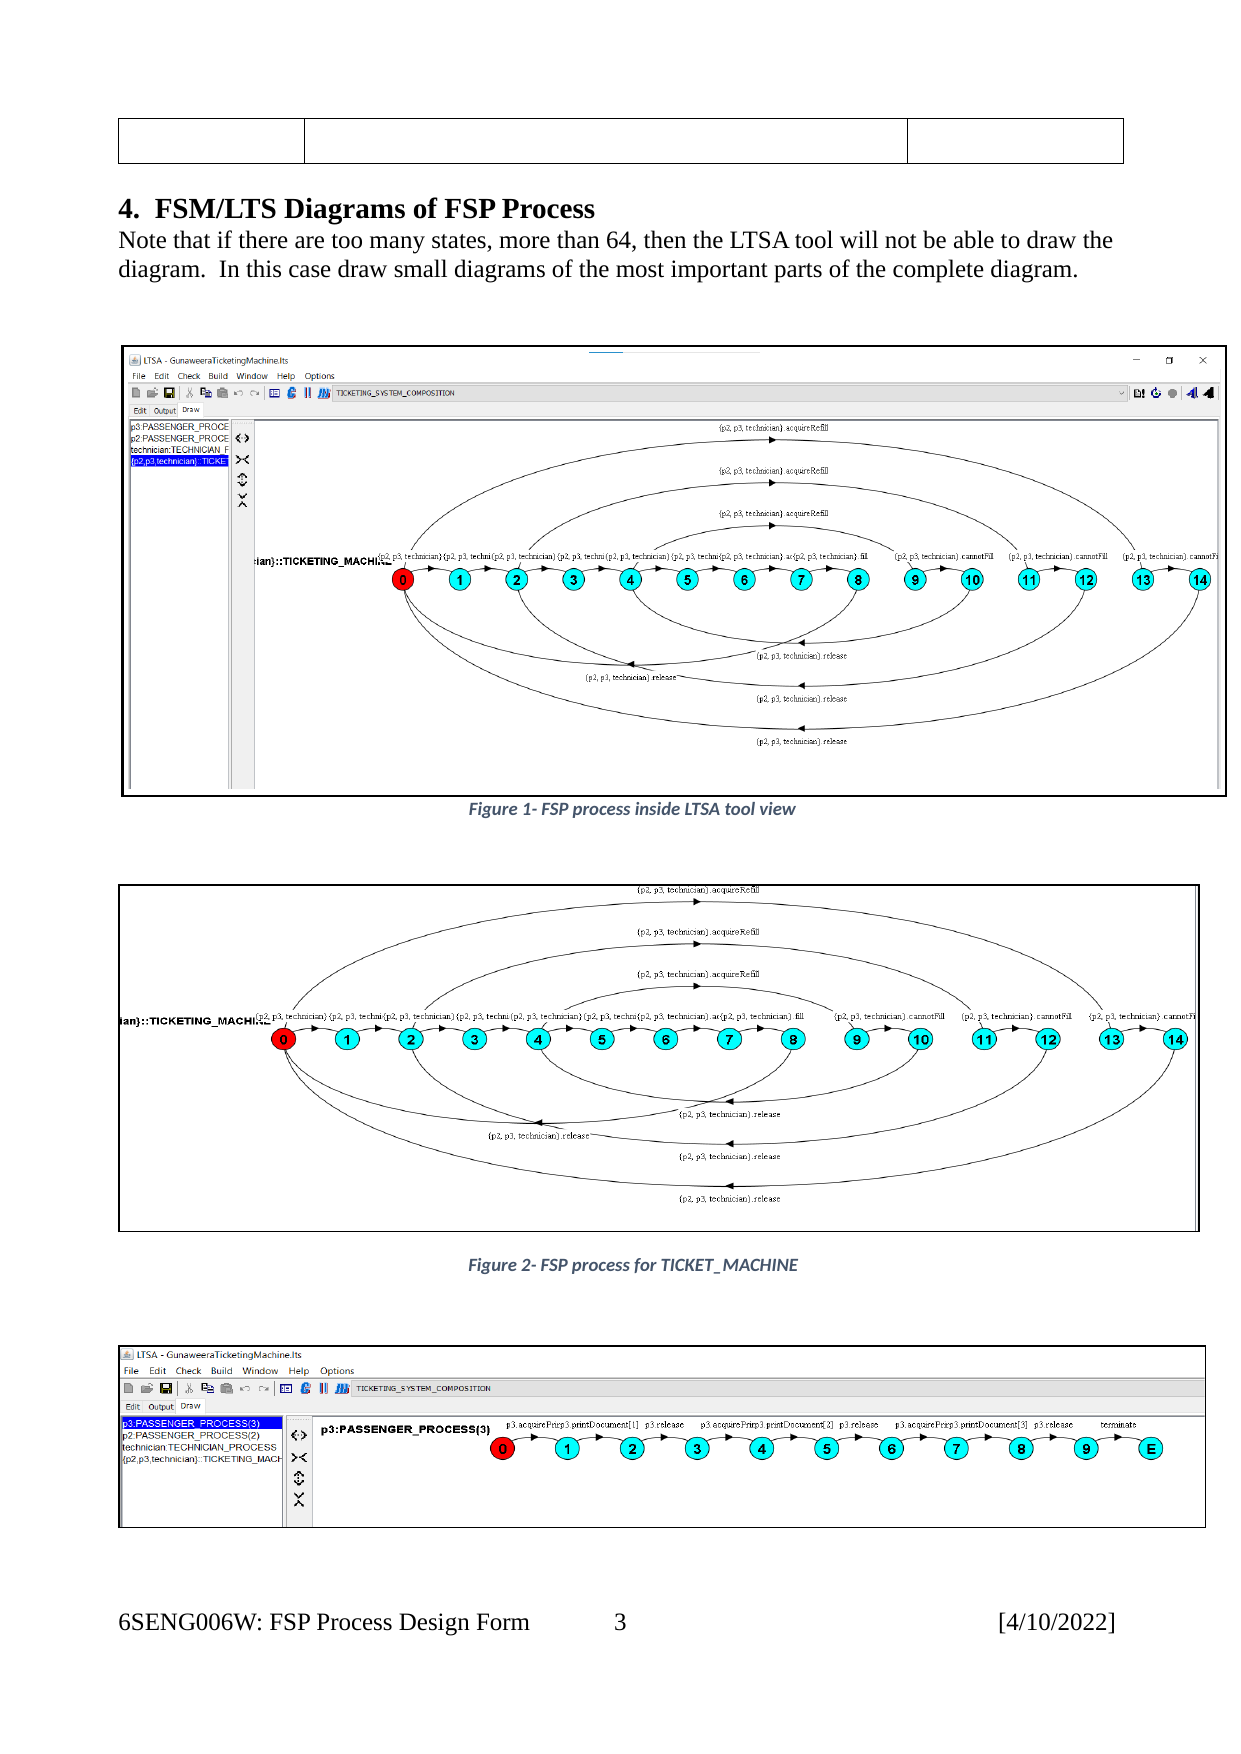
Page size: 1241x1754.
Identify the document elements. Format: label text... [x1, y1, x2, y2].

table_cell [305, 119, 907, 163]
table_header [124, 347, 1225, 795]
text Figure 1- FSP process inside LTSA tool view [118, 797, 1122, 820]
picture [120, 886, 1198, 1231]
table_cell [119, 119, 304, 163]
text Figure 2- FSP process for TICKET_MACHINE [118, 1253, 1122, 1276]
table_cell [908, 119, 1123, 163]
picture [120, 1347, 1205, 1527]
text Note that if there are too many states, more than 64, then the LTSA tool will not be able to draw the diagram. In this case draw small diagrams of the most important parts of the complete diagram. [118, 225, 1122, 283]
text 4. FSM/LTS Diagrams of FSP Process [118, 192, 1122, 225]
picture [128, 352, 1221, 789]
